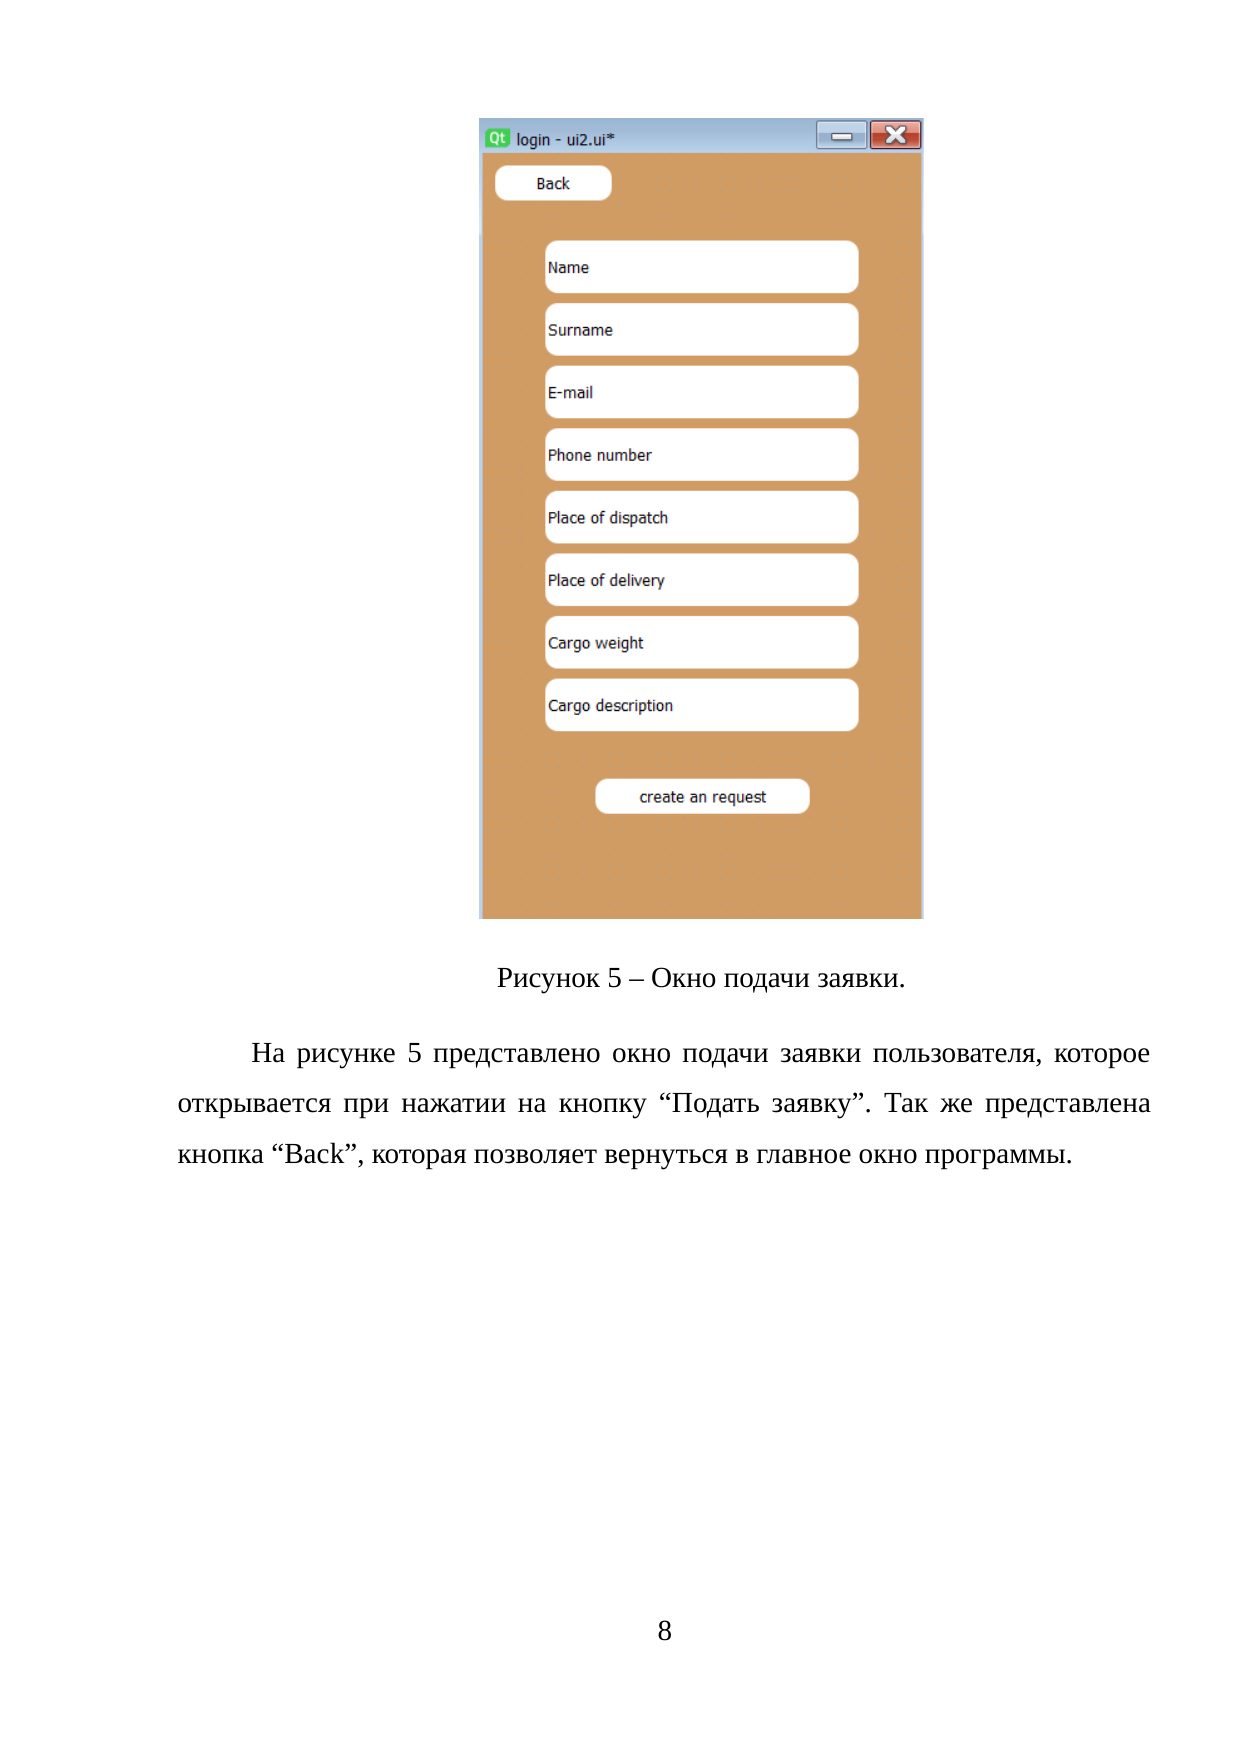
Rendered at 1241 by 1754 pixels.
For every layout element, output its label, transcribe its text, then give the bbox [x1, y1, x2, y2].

picture [479, 118, 924, 919]
text На рисунке 5 представлено окно подачи заявки пользователя, которое открывается при нажатии на кнопку “Подать заявку”. Так же представлена кнопка “Back”, которая позволяет вернуться в главное окно программы. [177, 1035, 1152, 1169]
text Рисунок 5 – Окно подачи заявки. [177, 960, 1152, 993]
